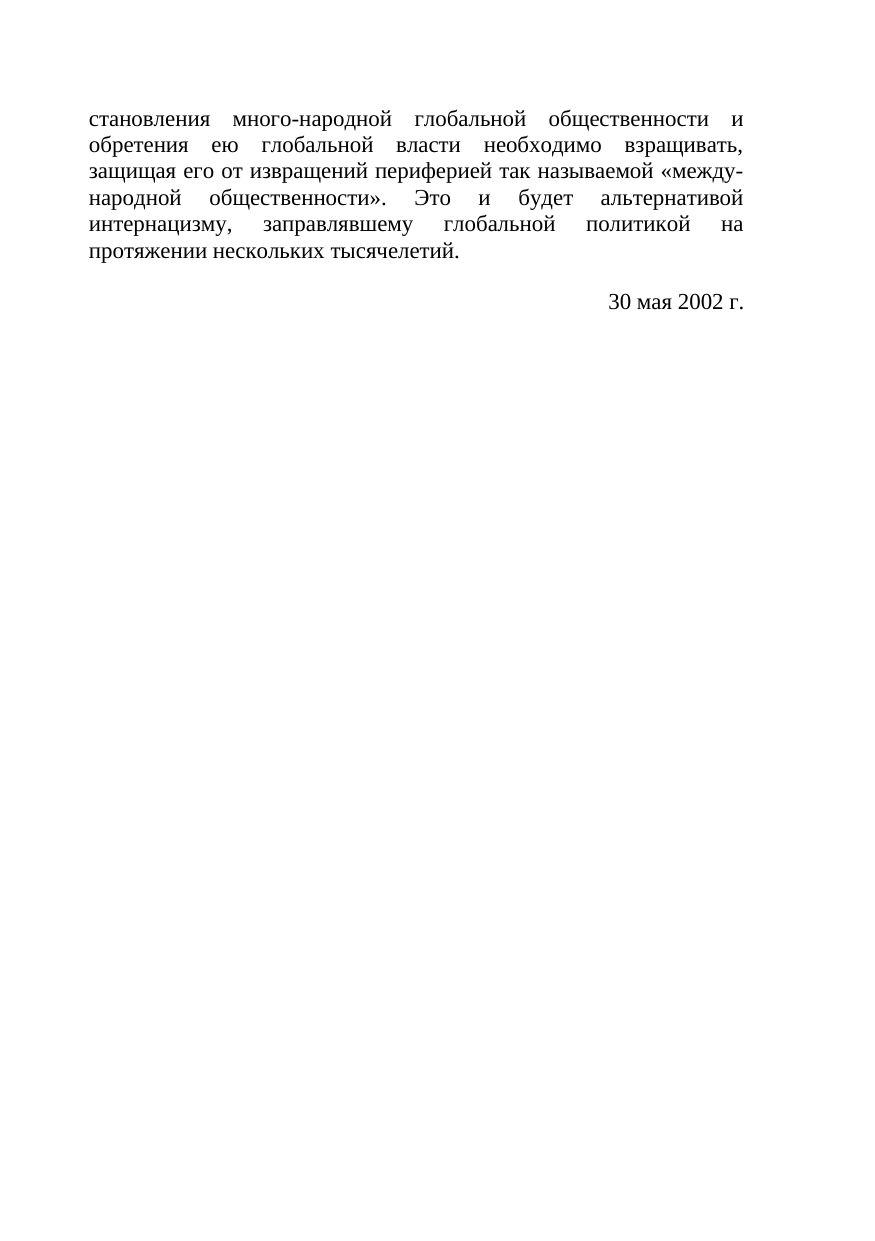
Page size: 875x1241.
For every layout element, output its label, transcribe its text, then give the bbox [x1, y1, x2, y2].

text 30 мая 2002 г. [89, 288, 744, 314]
